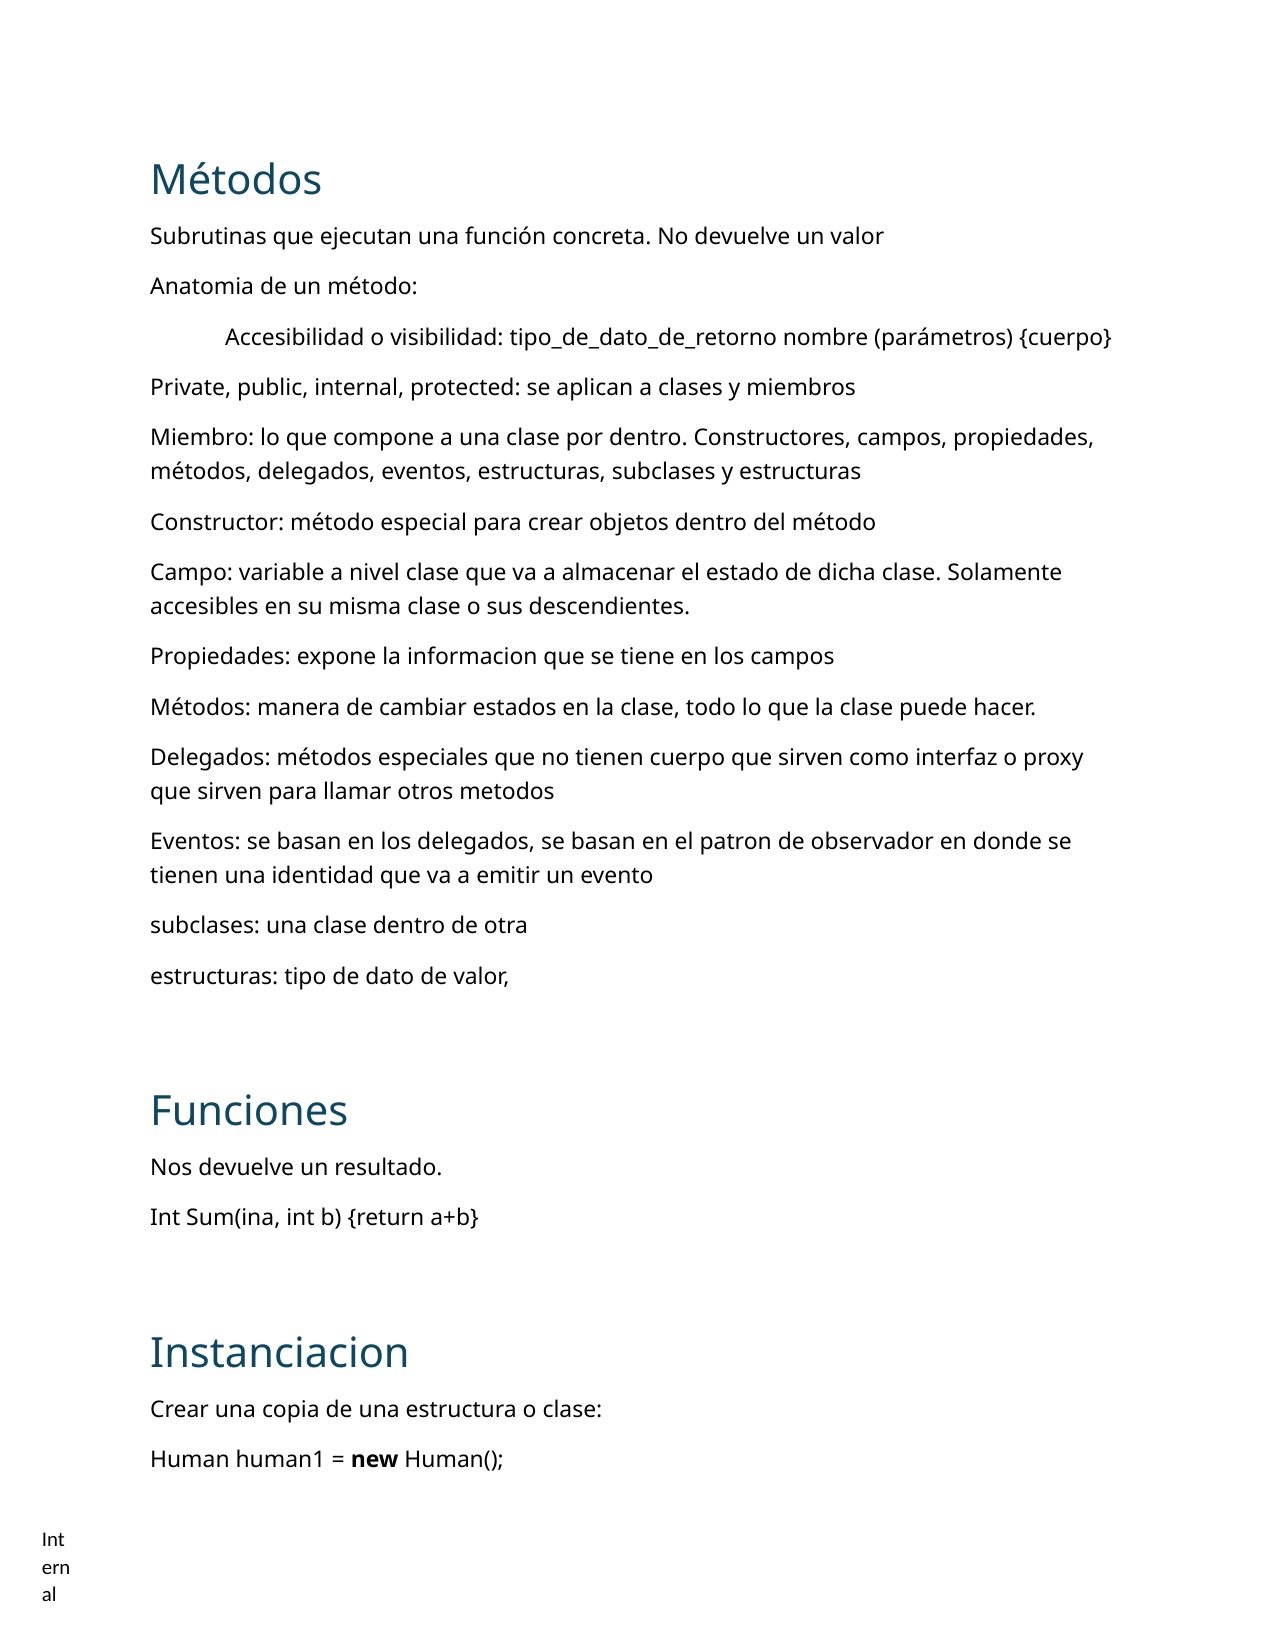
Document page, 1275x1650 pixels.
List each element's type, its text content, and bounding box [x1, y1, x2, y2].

text Propiedades: expone la informacion que se tiene en los campos [150, 640, 1125, 671]
text Anatomia de un método: [150, 270, 1125, 301]
text Human human1 = new Human(); [150, 1443, 1125, 1474]
text Subrutinas que ejecutan una función concreta. No devuelve un valor [150, 219, 1125, 251]
text Nos devuelve un resultado. [150, 1151, 1125, 1182]
text Crear una copia de una estructura o clase: [150, 1392, 1125, 1424]
subtitle Funciones [150, 1081, 1125, 1138]
text Eventos: se basan en los delegados, se basan en el patron de observador en donde se tienen una identidad que va a emitir un evento [150, 825, 1125, 890]
text Private, public, internal, protected: se aplican a clases y miembros [150, 371, 1125, 402]
text Delegados: métodos especiales que no tienen cuerpo que sirven como interfaz o proxy que sirven para llamar otros metodos [150, 741, 1125, 806]
subtitle Métodos [150, 150, 1125, 207]
text Miembro: lo que compone a una clase por dentro. Constructores, campos, propiedades, métodos, delegados, eventos, estructuras, subclases y estructuras [150, 421, 1125, 486]
subtitle Instanciacion [150, 1323, 1125, 1380]
text Accesibilidad o visibilidad: tipo_de_dato_de_retorno nombre (parámetros) {cuerpo} [150, 320, 1125, 352]
text estructuras: tipo de dato de valor, [150, 959, 1125, 991]
text subclases: una clase dentro de otra [150, 909, 1125, 940]
text Métodos: manera de cambiar estados en la clase, todo lo que la clase puede hacer. [150, 690, 1125, 722]
text Int Sum(ina, int b) {return a+b} [150, 1201, 1125, 1232]
text Constructor: método especial para crear objetos dentro del método [150, 505, 1125, 537]
text Campo: variable a nivel clase que va a almacenar el estado de dicha clase. Solamente accesibles en su misma clase o sus descendientes. [150, 556, 1125, 621]
